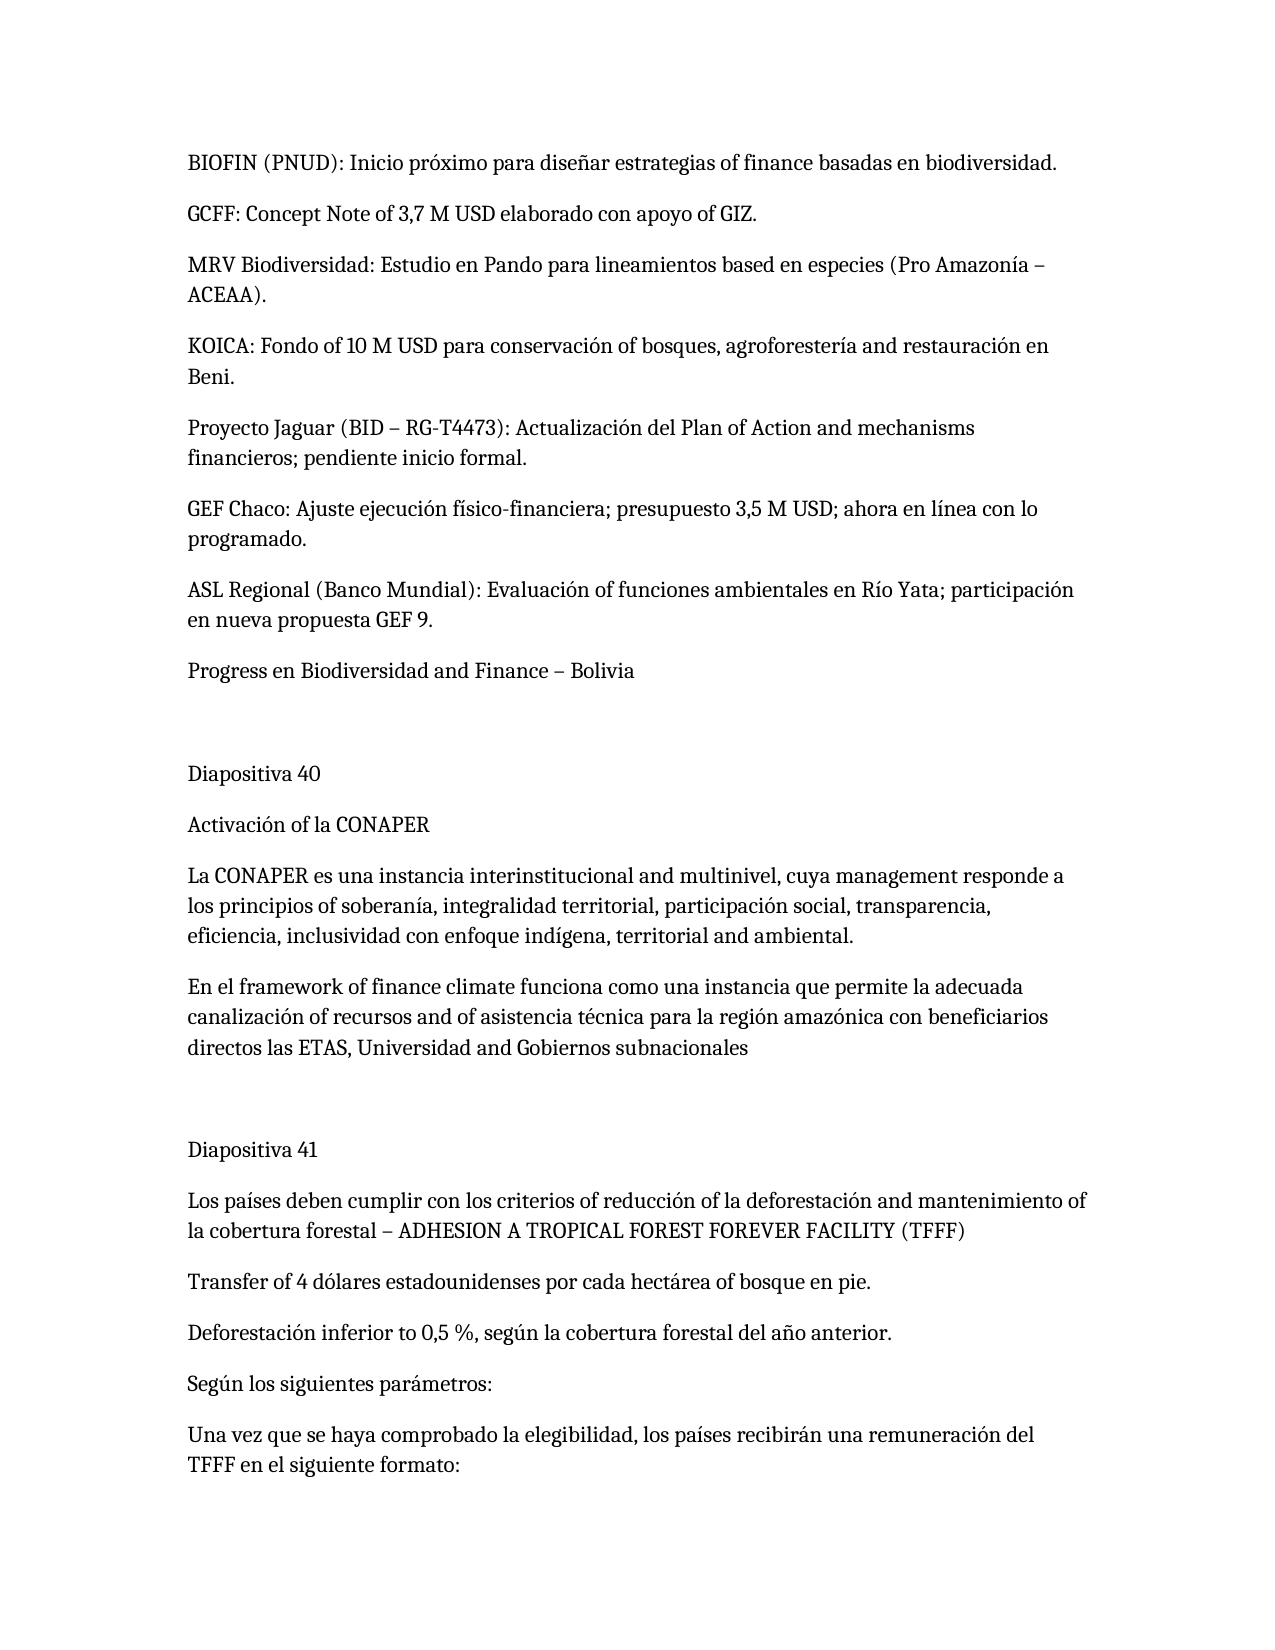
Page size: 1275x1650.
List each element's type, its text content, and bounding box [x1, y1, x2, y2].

text Según los siguientes parámetros: [187, 1371, 1087, 1397]
text Una vez que se haya comprobado la elegibilidad, los países recibirán una remuneración del TFFF en el siguiente formato: [187, 1422, 1087, 1478]
text GEF Chaco: Ajuste ejecución físico-financiera; presupuesto 3,5 M USD; ahora en línea con lo programado. [187, 496, 1087, 552]
text ASL Regional (Banco Mundial): Evaluación of funciones ambientales en Río Yata; participación en nueva propuesta GEF 9. [187, 577, 1087, 634]
text Deforestación inferior to 0,5 %, según la cobertura forestal del año anterior. [187, 1320, 1087, 1346]
text KOICA: Fondo of 10 M USD para conservación of bosques, agroforestería and restauración en Beni. [187, 333, 1087, 390]
text Los países deben cumplir con los criterios of reducción of la deforestación and mantenimiento of la cobertura forestal – ADHESION A TROPICAL FOREST FOREVER FACILITY (TFFF) [187, 1187, 1087, 1244]
text Diapositiva 41 [187, 1136, 1087, 1163]
text BIOFIN (PNUD): Inicio próximo para diseñar estrategias of finance basadas en biodiversidad. [187, 150, 1087, 176]
text Activación of la CONAPER [187, 811, 1087, 838]
text Proyecto Jaguar (BID – RG-T4473): Actualización del Plan of Action and mechanisms financieros; pendiente inicio formal. [187, 414, 1087, 471]
text Progress en Biodiversidad and Finance – Bolivia [187, 658, 1087, 685]
text En el framework of finance climate funciona como una instancia que permite la adecuada canalización of recursos and of asistencia técnica para la región amazónica con beneficiarios directos las ETAS, Universidad and Gobiernos subnacionales [187, 974, 1087, 1061]
text La CONAPER es una instancia interinstitucional and multinivel, cuya management responde a los principios of soberanía, integralidad territorial, participación social, transparencia, eficiencia, inclusividad con enfoque indígena, territorial and ambiental. [187, 862, 1087, 949]
text GCFF: Concept Note of 3,7 M USD elaborado con apoyo of GIZ. [187, 201, 1087, 227]
text Diapositiva 40 [187, 760, 1087, 787]
text Transfer of 4 dólares estadounidenses por cada hectárea of bosque en pie. [187, 1269, 1087, 1295]
text MRV Biodiversidad: Estudio en Pando para lineamientos based en especies (Pro Amazonía – ACEAA). [187, 252, 1087, 309]
